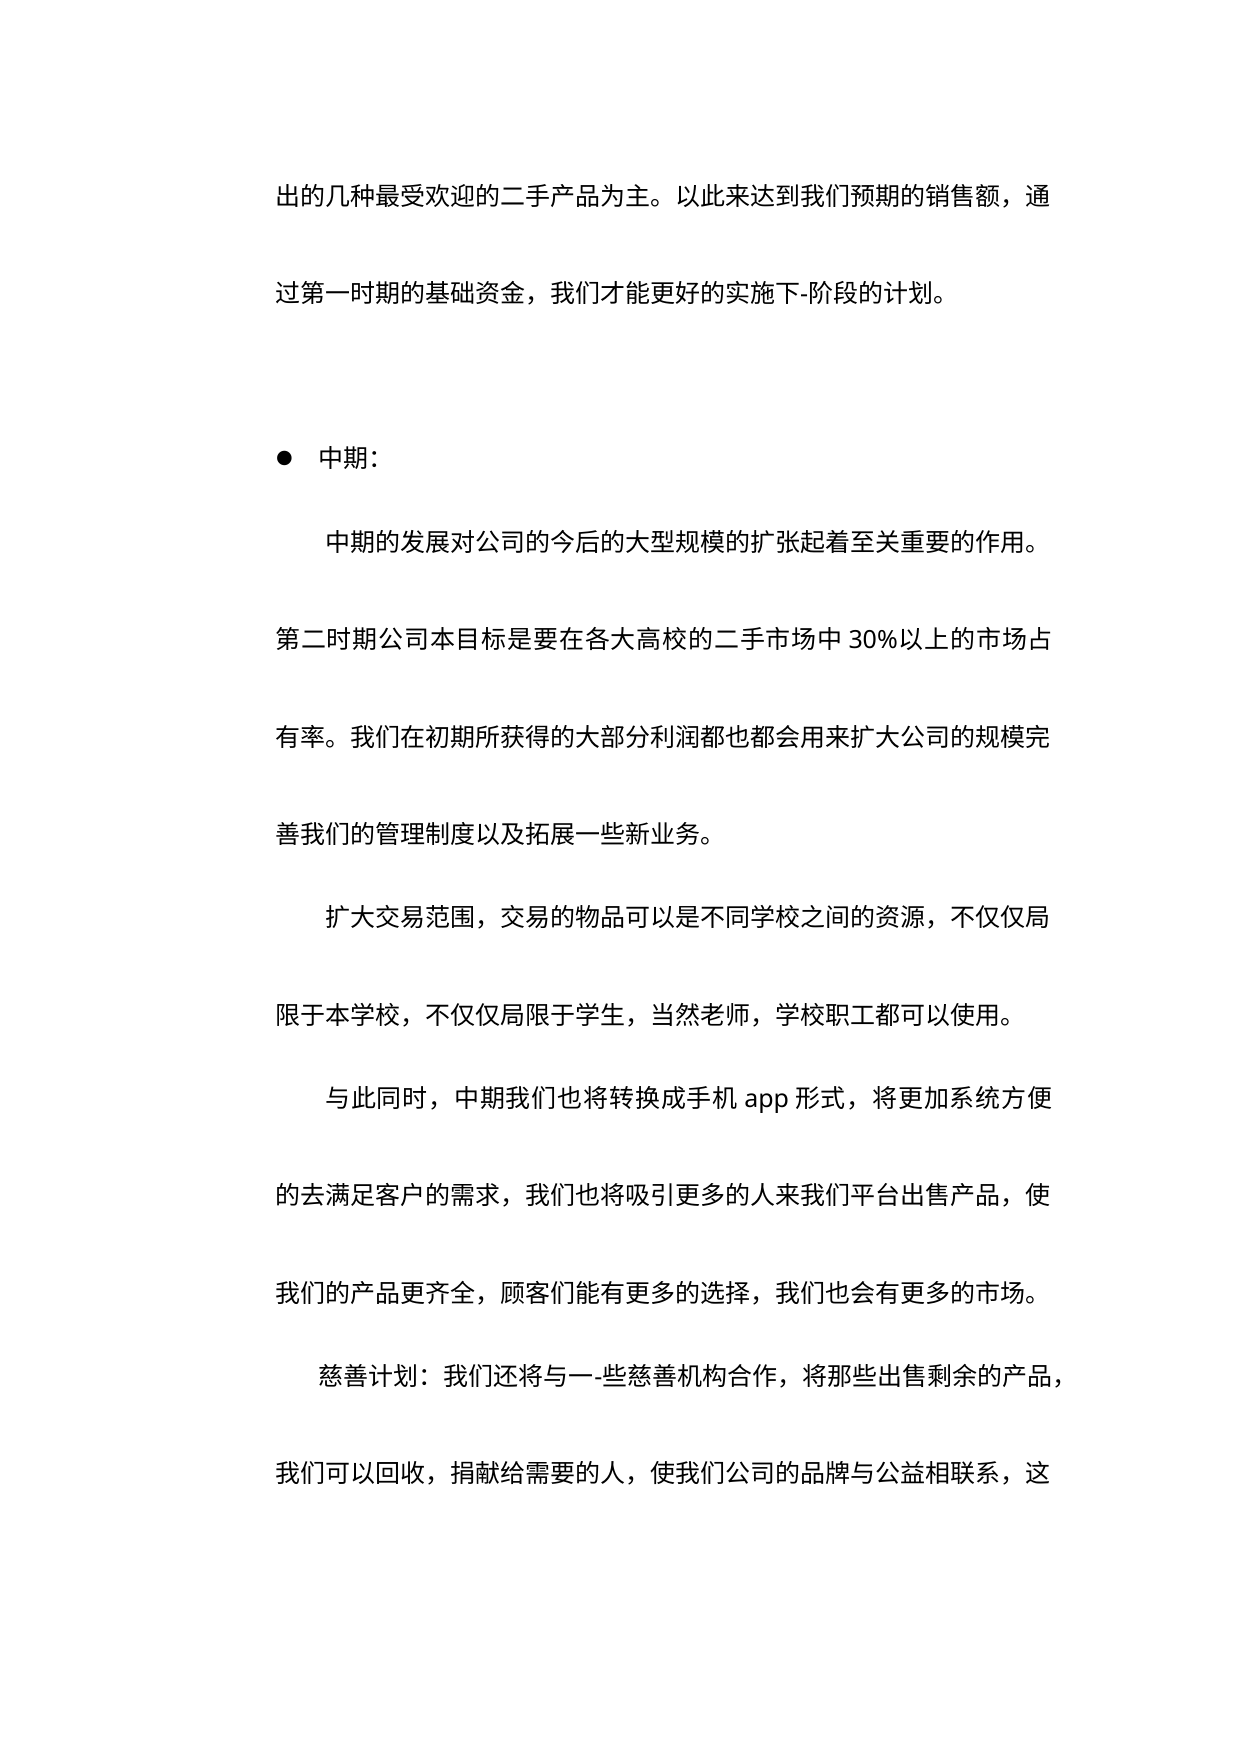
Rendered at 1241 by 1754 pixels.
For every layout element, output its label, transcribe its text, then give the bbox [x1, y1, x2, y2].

list 中期的发展对公司的今后的大型规模的扩张起着至关重要的作用。第二时期公司本目标是要在各大高校的二手市场中30%以上的市场占有率。我们在初期所获得的大部分利润都也都会用来扩大公司的规模完善我们的管理制度以及拓展一些新业务。 [275, 508, 1053, 865]
list 扩大交易范围，交易的物品可以是不同学校之间的资源，不仅仅局限于本学校，不仅仅局限于学生，当然老师，学校职工都可以使用。 [275, 883, 1053, 1046]
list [275, 1342, 1053, 1504]
list 与此同时，中期我们也将转换成手机app形式，将更加系统方便的去满足客户的需求，我们也将吸引更多的人来我们平台出售产品，使我们的产品更齐全，顾客们能有更多的选择，我们也会有更多的市场。 [275, 1064, 1053, 1324]
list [275, 162, 1053, 324]
list 中期： [275, 424, 1053, 489]
